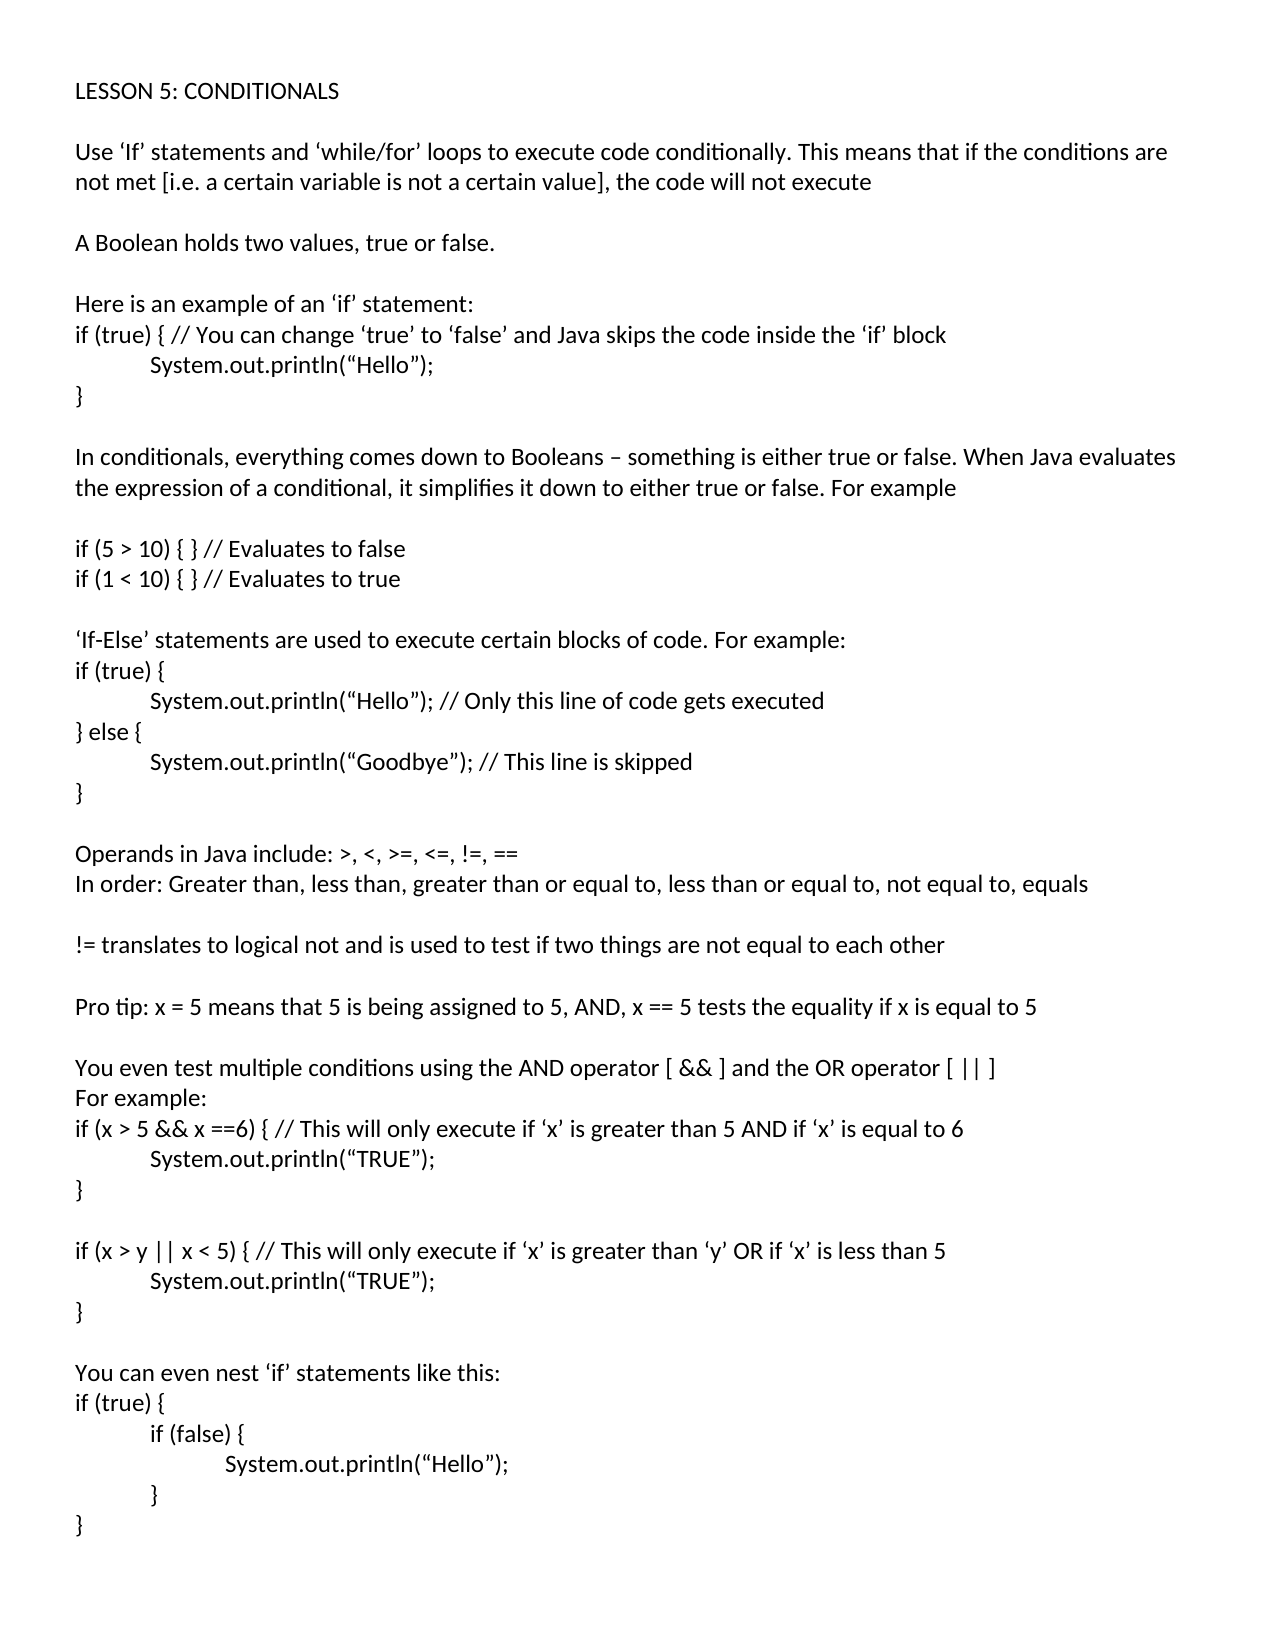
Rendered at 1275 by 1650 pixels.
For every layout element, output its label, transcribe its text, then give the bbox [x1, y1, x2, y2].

text System.out.println(“Goodbye”); // This line is skipped [75, 746, 1200, 777]
text } [75, 1174, 1200, 1204]
text if (1 < 10) { } // Evaluates to true [75, 563, 1200, 594]
text System.out.println(“Hello”); [75, 350, 1200, 380]
text } [75, 777, 1200, 807]
text You even test multiple conditions using the AND operator [ && ] and the OR operator [ || ] [75, 1052, 1200, 1082]
text In conditionals, everything comes down to Booleans – something is either true or false. When Java evaluates the expression of a conditional, it simplifies it down to either true or false. For example [75, 441, 1200, 502]
text if (false) { [75, 1418, 1200, 1448]
text Here is an example of an ‘if’ statement: [75, 289, 1200, 319]
text You can even nest ‘if’ statements like this: [75, 1357, 1200, 1387]
text LESSON 5: CONDITIONALS [75, 75, 1200, 106]
text if (true) { [75, 655, 1200, 685]
text } [75, 1296, 1200, 1326]
text System.out.println(“Hello”); [75, 1448, 1200, 1479]
text != translates to logical not and is used to test if two things are not equal to each other [75, 929, 1200, 960]
text if (true) { [75, 1387, 1200, 1418]
text System.out.println(“TRUE”); [75, 1265, 1200, 1296]
text Operands in Java include: >, <, >=, <=, !=, == [75, 838, 1200, 868]
text if (x > 5 && x ==6) { // This will only execute if ‘x’ is greater than 5 AND if ‘x’ is equal to 6 [75, 1113, 1200, 1143]
text ‘If-Else’ statements are used to execute certain blocks of code. For example: [75, 624, 1200, 655]
text A Boolean holds two values, true or false. [75, 228, 1200, 258]
text In order: Greater than, less than, greater than or equal to, less than or equal to, not equal to, equals [75, 868, 1200, 899]
text if (x > y || x < 5) { // This will only execute if ‘x’ is greater than ‘y’ OR if ‘x’ is less than 5 [75, 1235, 1200, 1265]
text Use ‘If’ statements and ‘while/for’ loops to execute code conditionally. This means that if the conditions are not met [i.e. a certain variable is not a certain value], the code will not execute [75, 136, 1200, 197]
text System.out.println(“Hello”); // Only this line of code gets executed [75, 685, 1200, 716]
text } [75, 1479, 1200, 1509]
text if (true) { // You can change ‘true’ to ‘false’ and Java skips the code inside the ‘if’ block [75, 319, 1200, 350]
text System.out.println(“TRUE”); [75, 1143, 1200, 1174]
text if (5 > 10) { } // Evaluates to false [75, 533, 1200, 563]
text For example: [75, 1082, 1200, 1113]
text } [75, 380, 1200, 411]
text Pro tip: x = 5 means that 5 is being assigned to 5, AND, x == 5 tests the equality if x is equal to 5 [75, 991, 1200, 1021]
text } [75, 1509, 1200, 1540]
text } else { [75, 716, 1200, 746]
